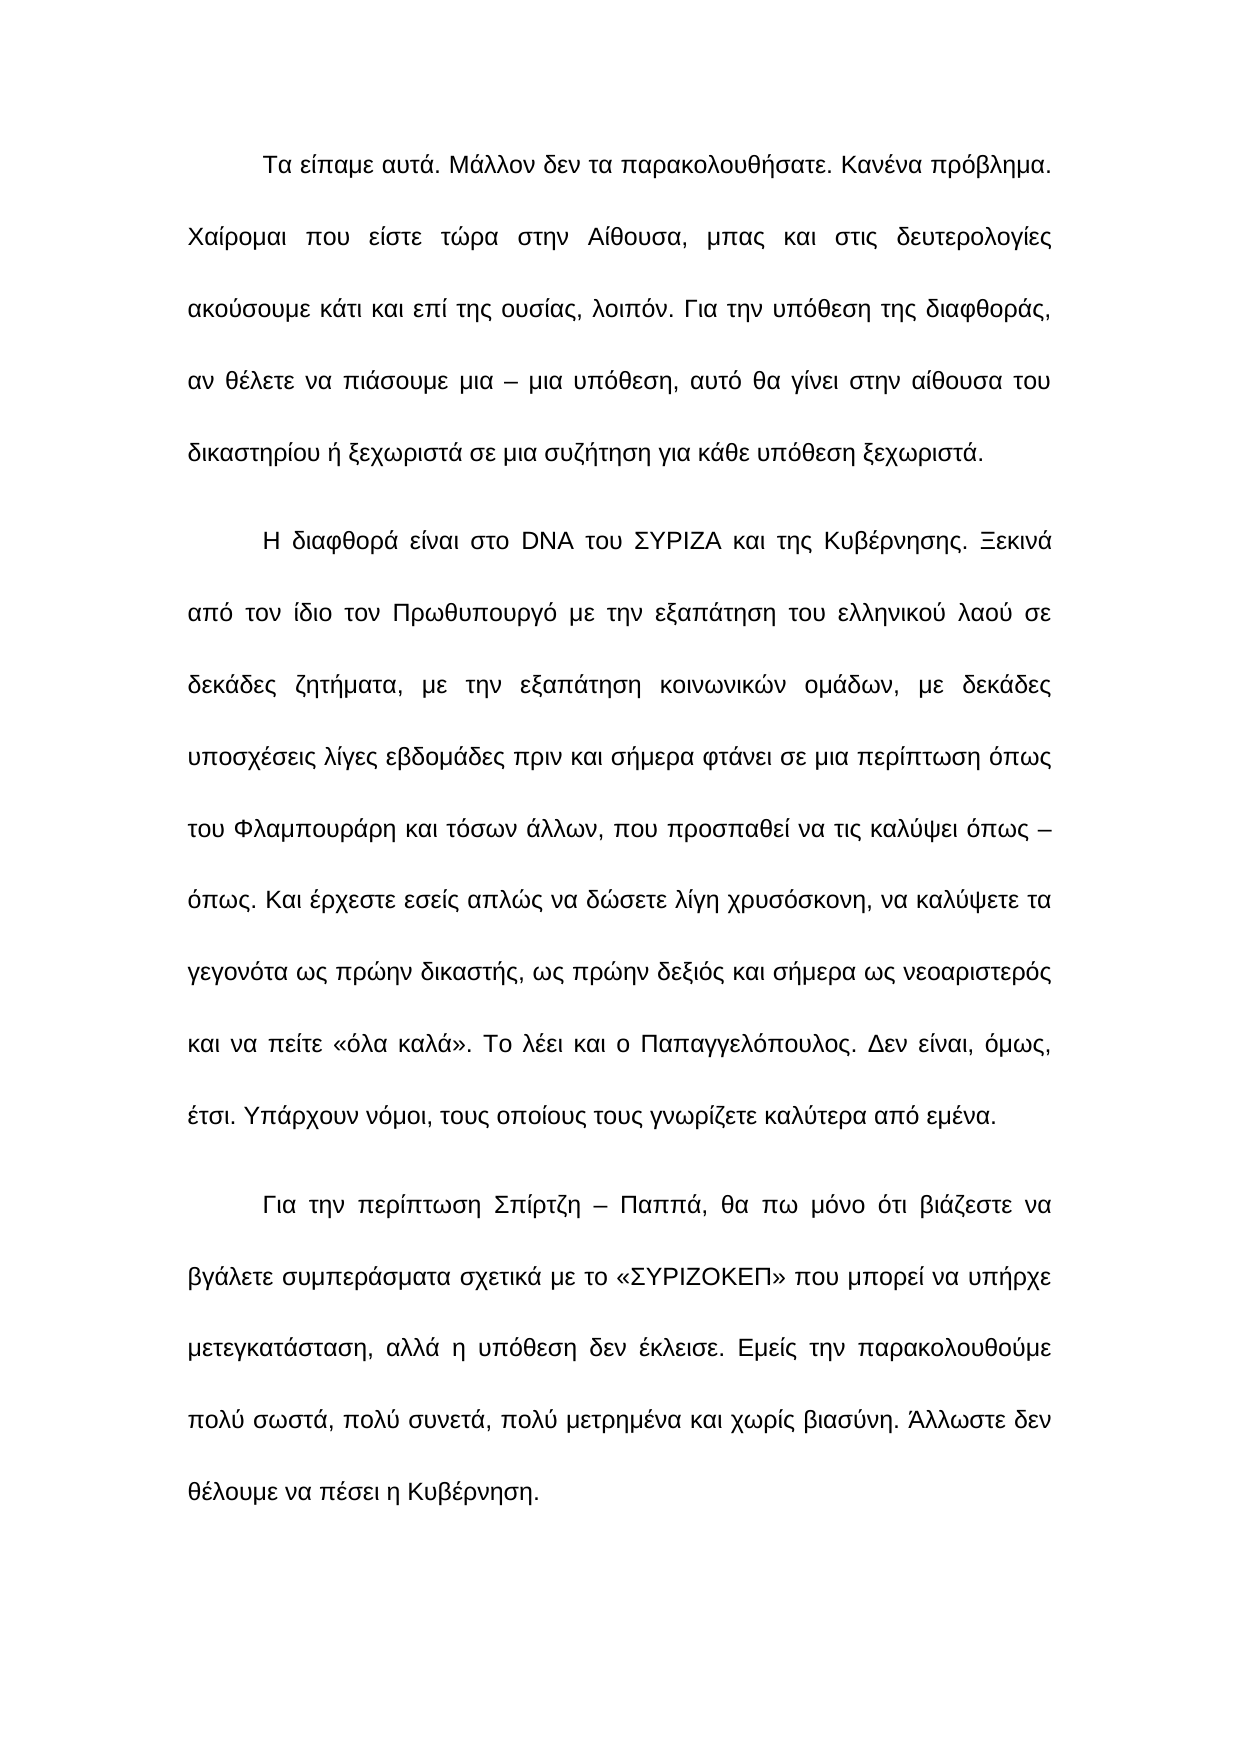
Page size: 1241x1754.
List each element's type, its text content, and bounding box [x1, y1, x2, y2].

text Τα είπαμε αυτά. Μάλλον δεν τα παρακολουθήσατε. Κανένα πρόβλημα. Χαίρομαι που είστε τώρα στην Αίθουσα, μπας και στις δευτερολογίες ακούσουμε κάτι και επί της ουσίας, λοιπόν. Για την υπόθεση της διαφθοράς, αν θέλετε να πιάσουμε μια – μια υπόθεση, αυτό θα γίνει στην αίθουσα του δικαστηρίου ή ξεχωριστά σε μια συζήτηση για κάθε υπόθεση ξεχωριστά. [187, 150, 1053, 466]
text Η διαφθορά είναι στο DNA του ΣΥΡΙΖΑ και της Κυβέρνησης. Ξεκινά από τον ίδιο τον Πρωθυπουργό με την εξαπάτηση του ελληνικού λαού σε δεκάδες ζητήματα, με την εξαπάτηση κοινωνικών ομάδων, με δεκάδες υποσχέσεις λίγες εβδομάδες πριν και σήμερα φτάνει σε μια περίπτωση όπως του Φλαμπουράρη και τόσων άλλων, που προσπαθεί να τις καλύψει όπως – όπως. Και έρχεστε εσείς απλώς να δώσετε λίγη χρυσόσκονη, να καλύψετε τα γεγονότα ως πρώην δικαστής, ως πρώην δεξιός και σήμερα ως νεοαριστερός και να πείτε «όλα καλά». Το λέει και ο Παπαγγελόπουλος. Δεν είναι, όμως, έτσι. Υπάρχουν νόμοι, τους οποίους τους γνωρίζετε καλύτερα από εμένα. [187, 526, 1053, 1130]
text Για την περίπτωση Σπίρτζη – Παππά, θα πω μόνο ότι βιάζεστε να βγάλετε συμπεράσματα σχετικά με το «ΣΥΡΙΖΟΚΕΠ» που μπορεί να υπήρχε μετεγκατάσταση, αλλά η υπόθεση δεν έκλεισε. Εμείς την παρακολουθούμε πολύ σωστά, πολύ συνετά, πολύ μετρημένα και χωρίς βιασύνη. Άλλωστε δεν θέλουμε να πέσει η Κυβέρνηση. [187, 1189, 1053, 1506]
